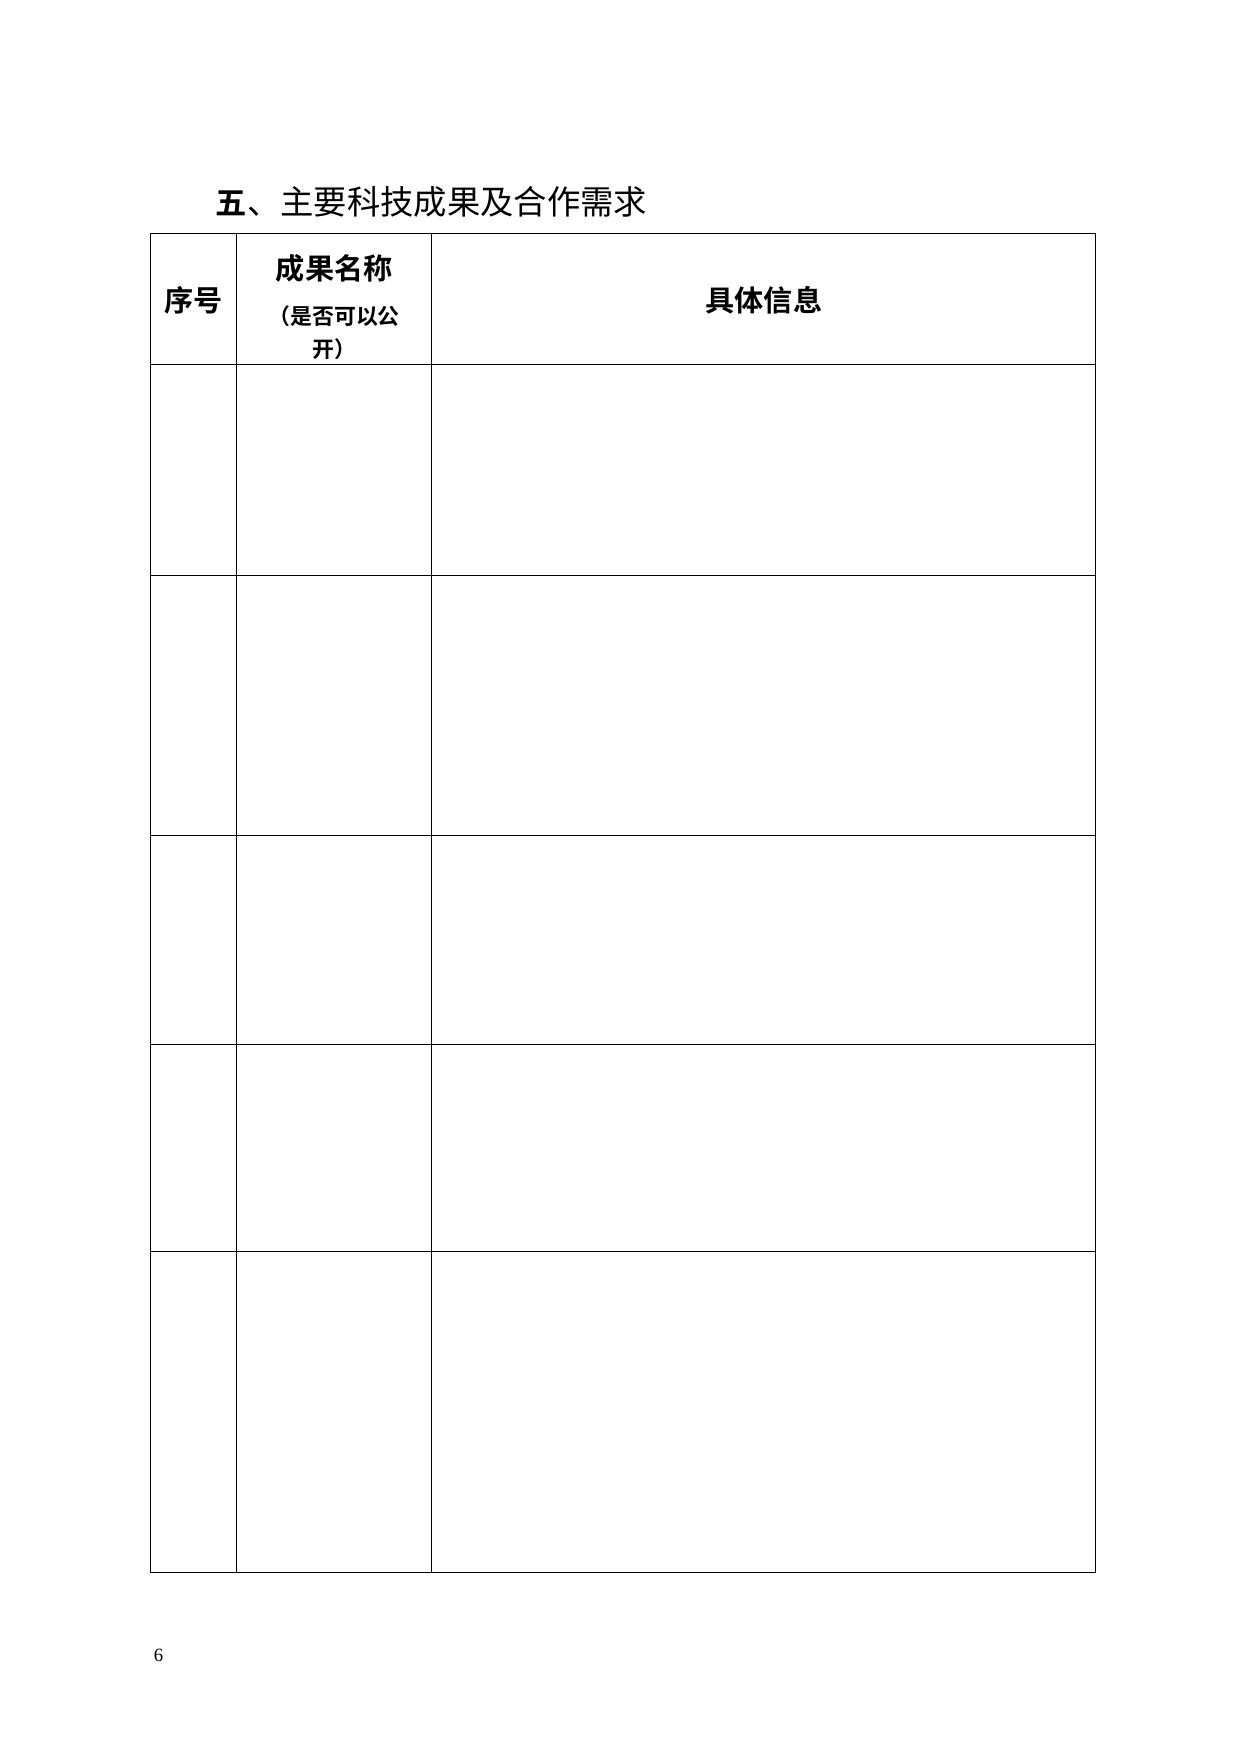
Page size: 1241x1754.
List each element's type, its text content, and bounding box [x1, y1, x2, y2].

table_cell [151, 365, 236, 575]
table_cell [432, 576, 1095, 834]
table_cell [237, 836, 431, 1043]
table_cell [237, 365, 431, 575]
table_header 成果名称 （是否可以公开） [237, 234, 431, 364]
table_header 序号 [151, 234, 236, 364]
table_cell [151, 836, 236, 1043]
table_cell [151, 576, 236, 834]
table_cell [237, 1045, 431, 1251]
table_header 具体信息 [432, 234, 1095, 364]
table_cell [432, 836, 1095, 1043]
table_cell [432, 1045, 1095, 1251]
table_cell [432, 1252, 1095, 1572]
text 五、主要科技成果及合作需求 [153, 168, 1092, 233]
table_cell [151, 1252, 236, 1572]
table_cell [237, 576, 431, 834]
table_cell [151, 1045, 236, 1251]
table_cell [237, 1252, 431, 1572]
table_cell [432, 365, 1095, 575]
